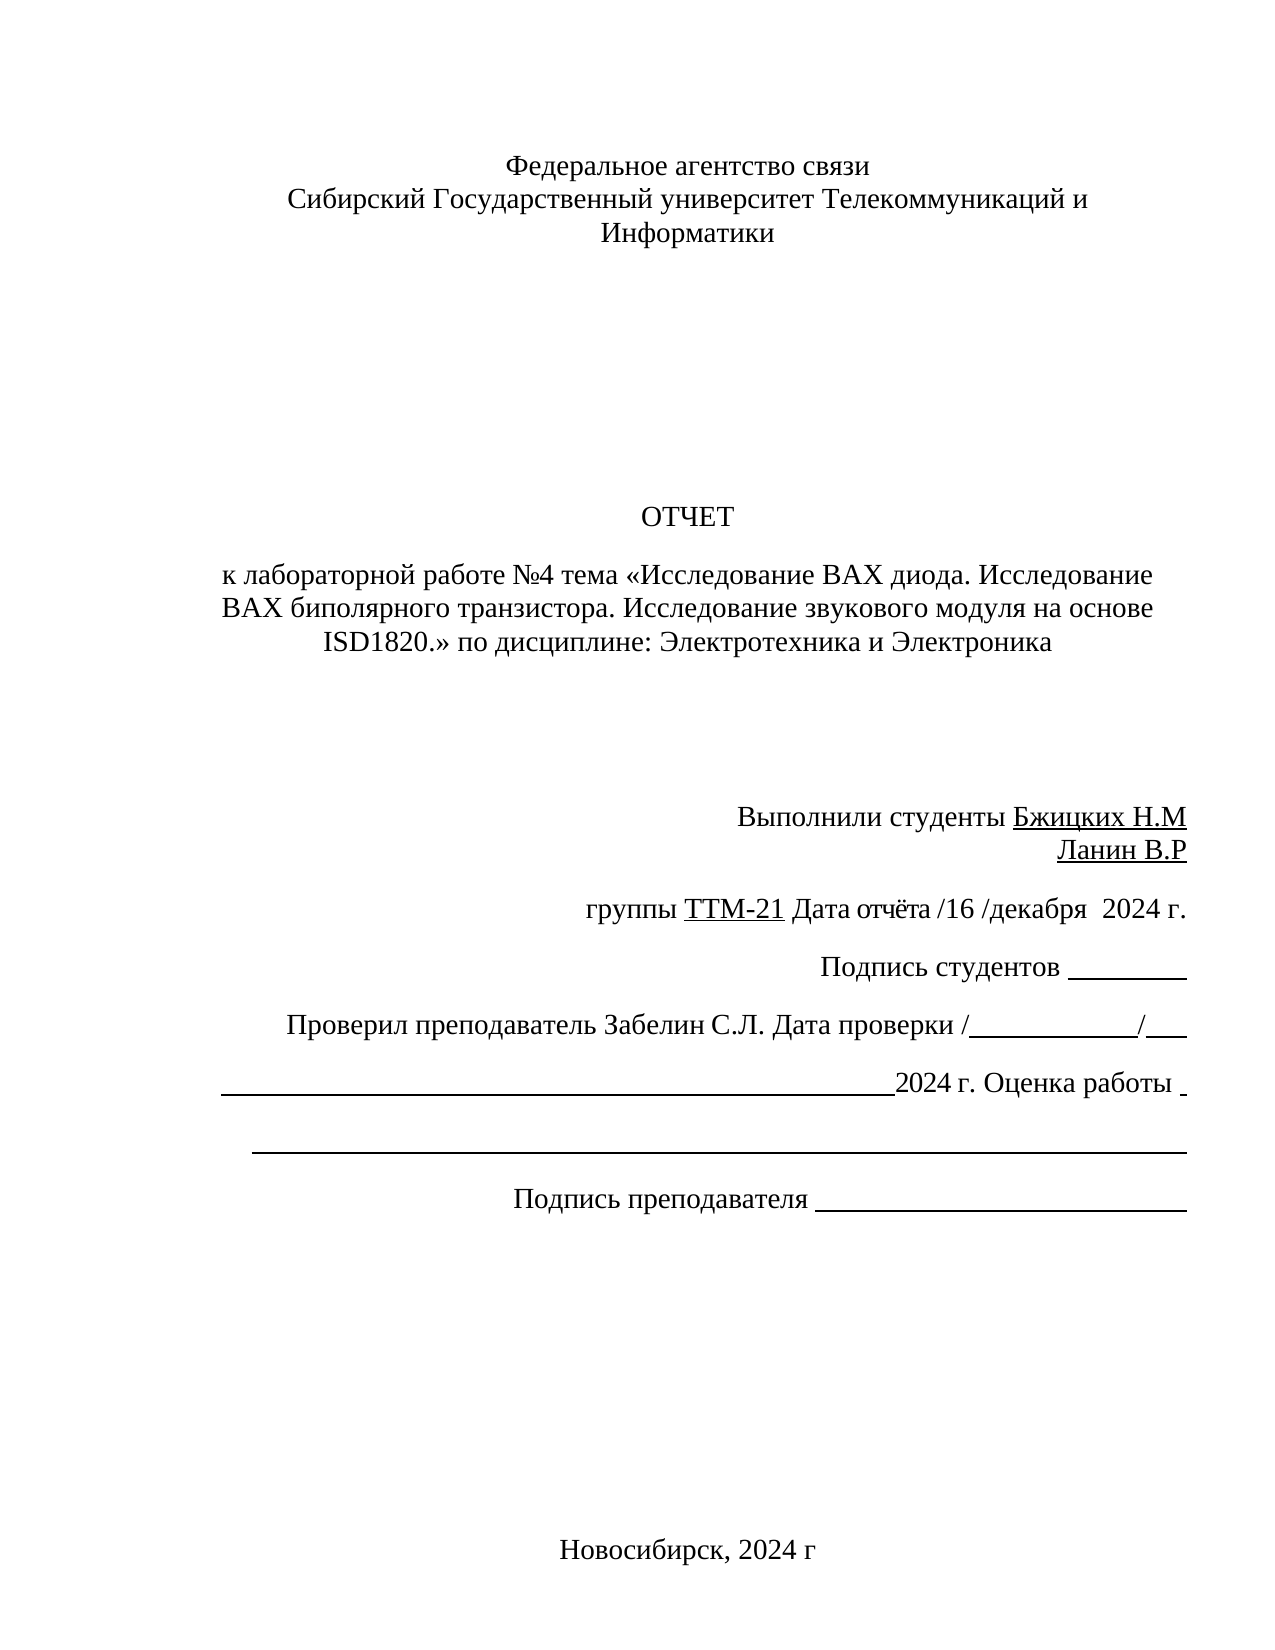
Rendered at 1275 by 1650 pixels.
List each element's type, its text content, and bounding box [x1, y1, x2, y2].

text Федеральное агентство связи [204, 148, 1171, 182]
text к лабораторной работе №4 тема «Исследование ВАХ диода. Исследование ВАХ биполярного транзистора. Исследование звукового модуля на основе ISD1820.» по дисциплине: Электротехника и Электроника [204, 557, 1171, 658]
text Новосибирск, 2024 г [204, 1532, 1171, 1566]
text Ланин В.Р [204, 832, 1187, 866]
text ОТЧЕТ [204, 499, 1171, 532]
text Сибирский Государственный университет Телекоммуникаций и Информатики [204, 182, 1171, 249]
text группы ТТМ-21 Дата отчёта /16 /декабря 2024 г. [204, 891, 1187, 924]
text Проверил преподаватель Забелин С.Л. Дата проверки / / 2024 г. Оценка работы Подпись преподавателя [204, 1007, 1187, 1215]
text Подпись студентов [204, 949, 1187, 982]
text Выполнили студенты Бжицких Н.М [204, 799, 1187, 832]
